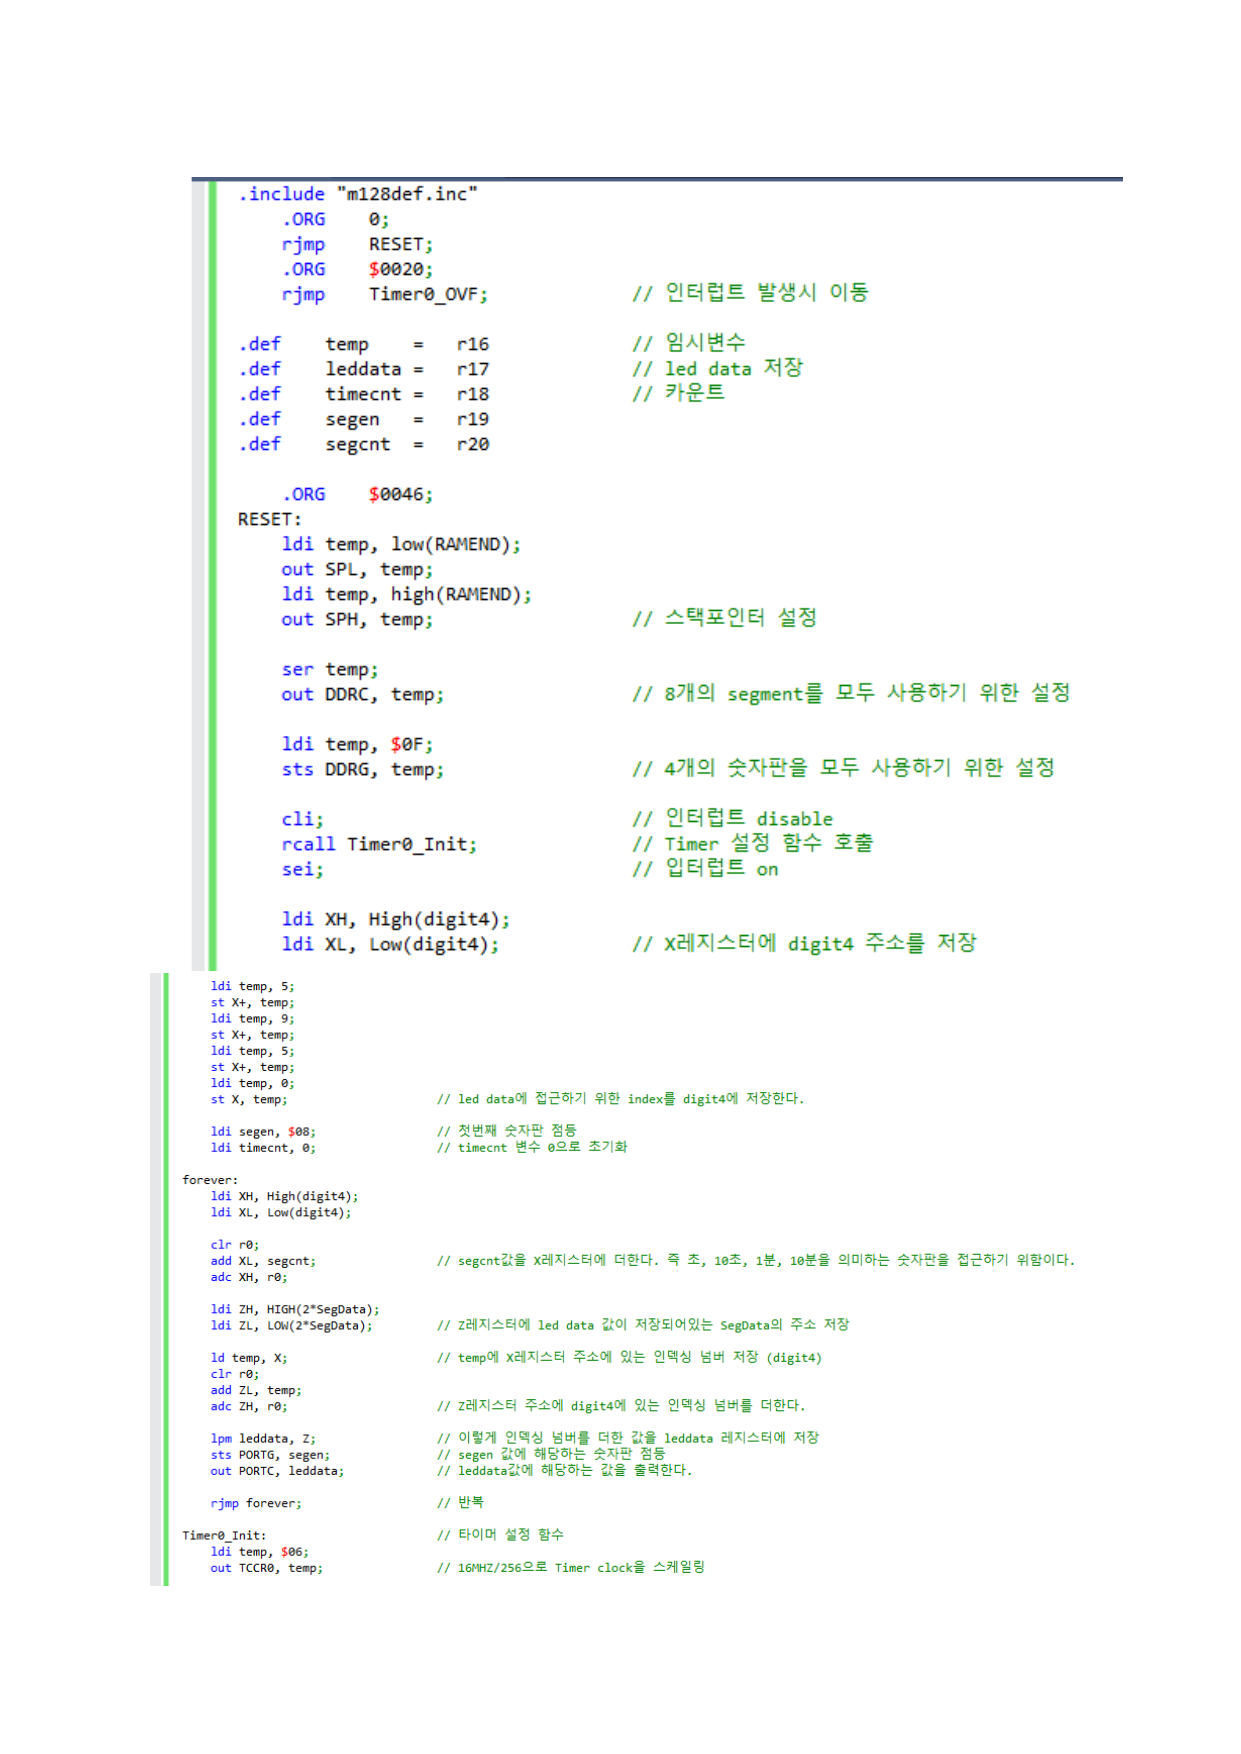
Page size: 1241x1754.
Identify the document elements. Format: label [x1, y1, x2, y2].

picture [150, 973, 1091, 1586]
picture [191, 177, 1123, 971]
